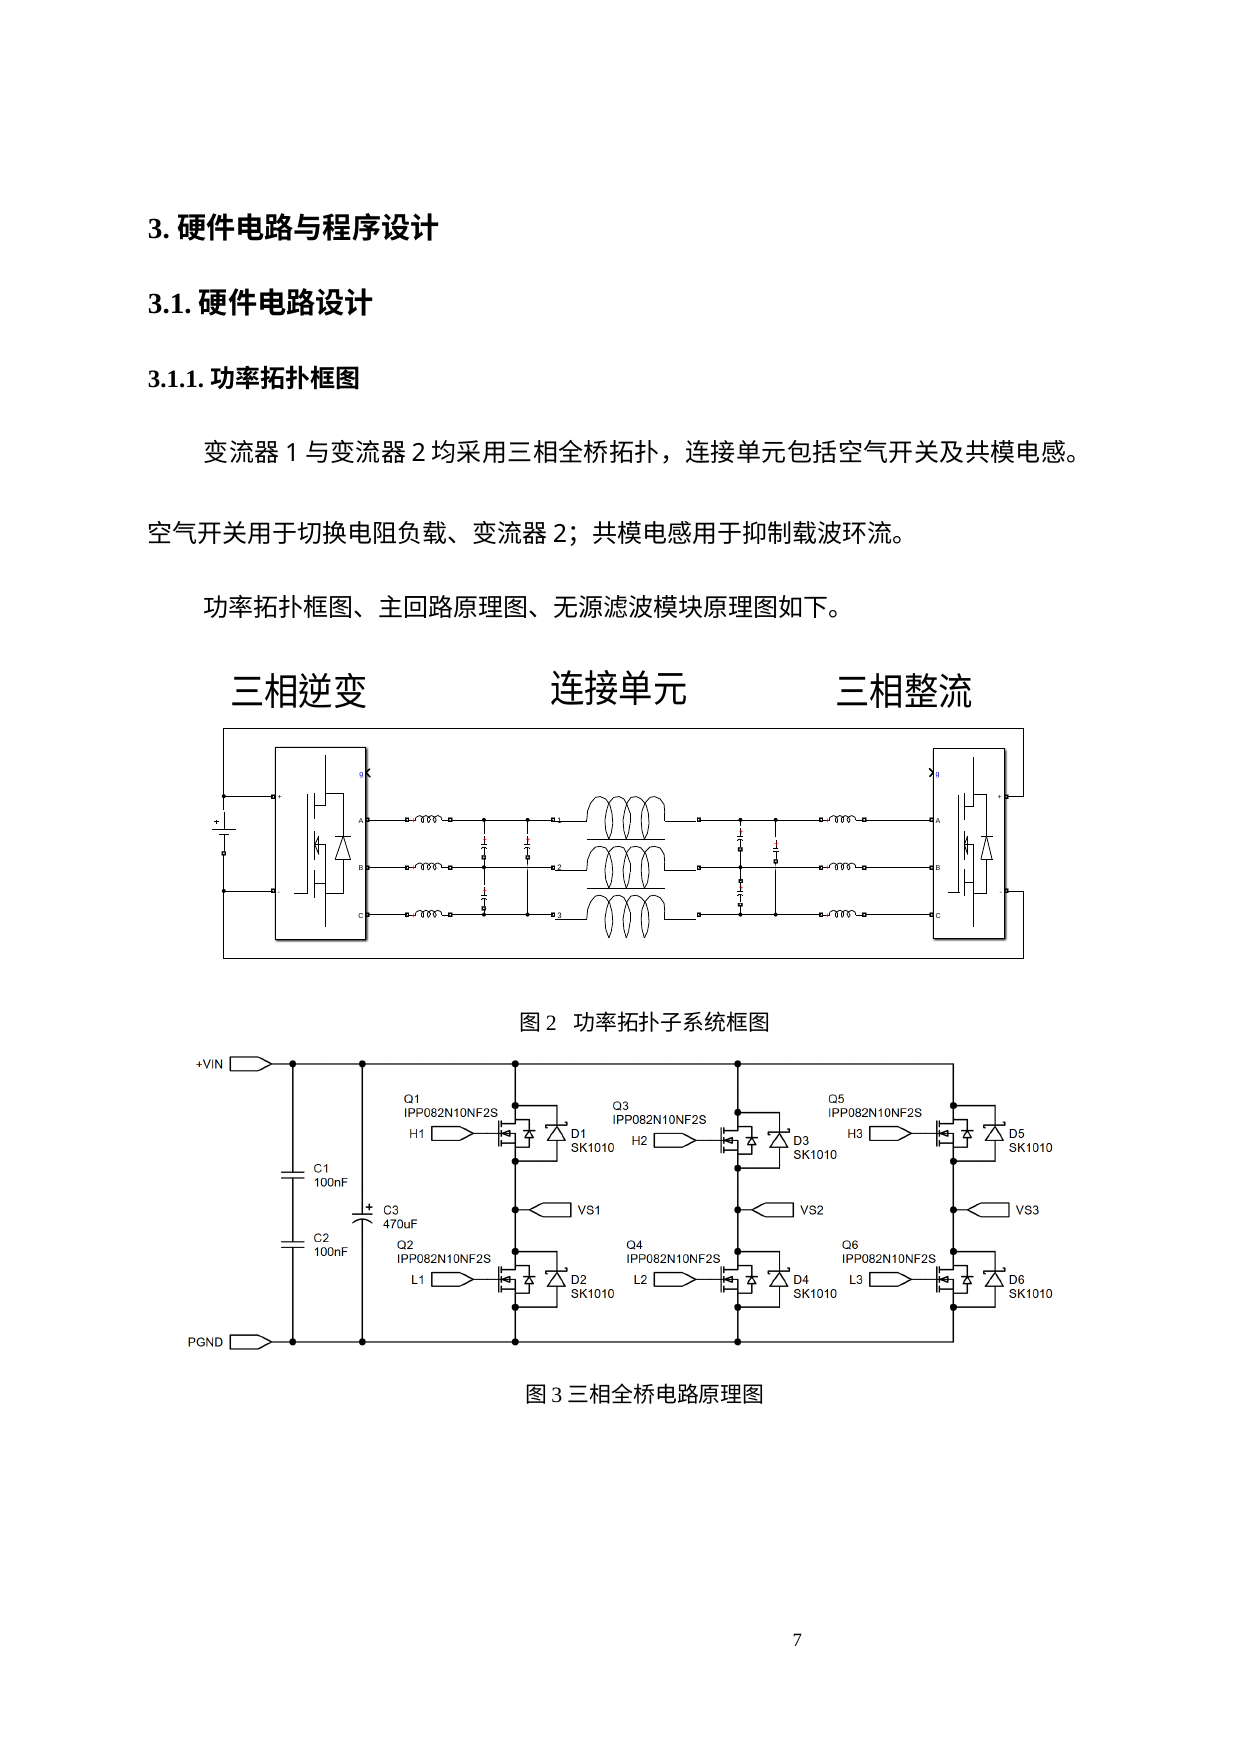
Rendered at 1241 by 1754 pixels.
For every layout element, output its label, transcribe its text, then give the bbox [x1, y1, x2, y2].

subtitle 硬件电路与程序设计 [148, 193, 1092, 258]
text 图2 功率拓扑子系统框图 [148, 1005, 1092, 1037]
subtitle 3.1. 硬件电路设计 [148, 268, 1092, 333]
text 功率拓扑框图、主回路原理图、无源滤波模块原理图如下。 [148, 573, 1092, 638]
subtitle 3.1.1. 功率拓扑框图 [148, 344, 1092, 409]
text 变流器1与变流器2均采用三相全桥拓扑，连接单元包括空气开关及共模电感。空气开关用于切换电阻负载、变流器2；共模电感用于抑制载波环流。 [148, 418, 1092, 564]
picture [181, 1045, 1059, 1362]
text 图3 三相全桥电路原理图 [148, 1377, 1092, 1409]
